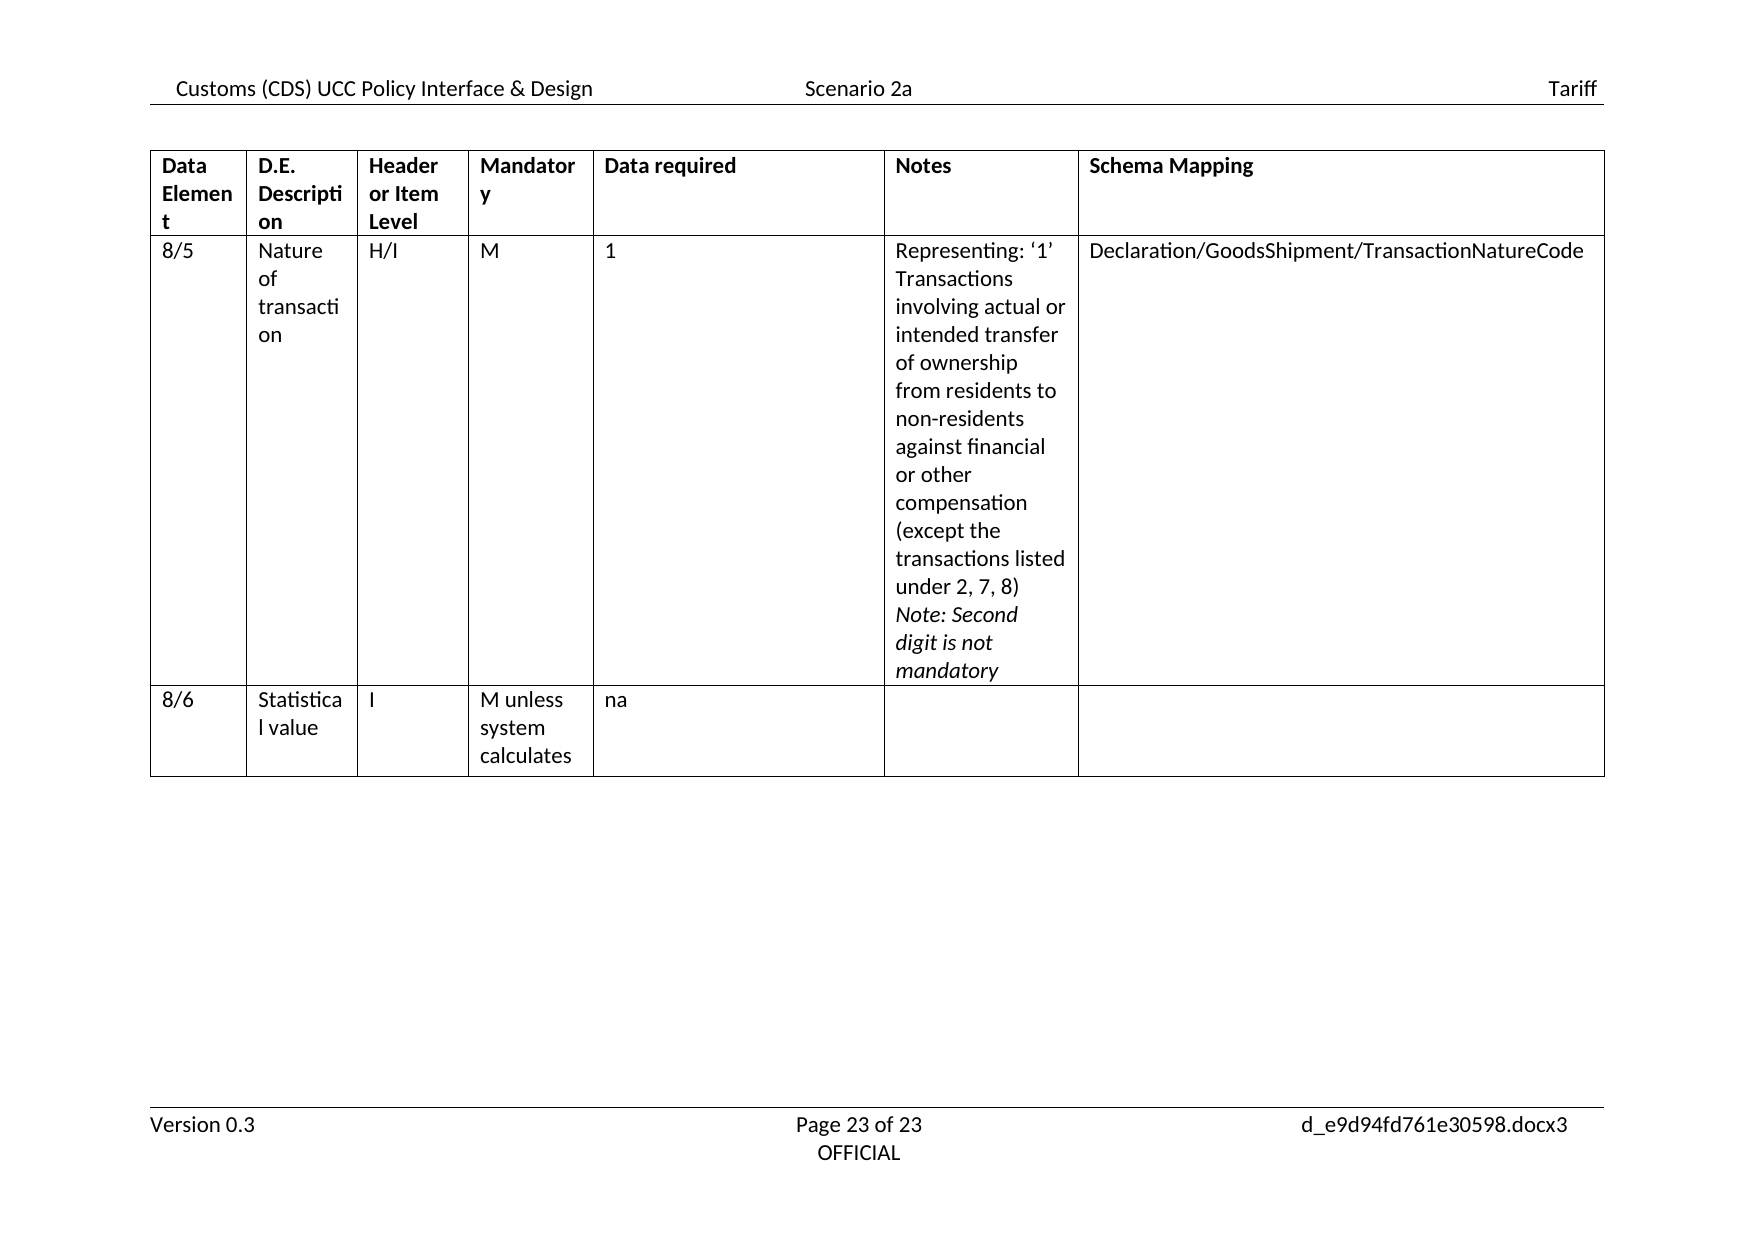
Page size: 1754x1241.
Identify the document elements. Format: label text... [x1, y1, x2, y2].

table_cell na [594, 686, 884, 776]
table_cell 8/5 [151, 236, 246, 684]
table_header Data Element [151, 151, 246, 235]
table_cell M [469, 236, 593, 684]
table_header Data required [594, 151, 884, 235]
table_header Mandatory [469, 151, 593, 235]
table_cell Statistical value [247, 686, 357, 776]
table_header Header or Item Level [358, 151, 468, 235]
table_cell Declaration/GoodsShipment/TransactionNatureCode [1079, 236, 1604, 684]
table_cell H/I [358, 236, 468, 684]
table_cell Nature of transaction [247, 236, 357, 684]
table_cell I [358, 686, 468, 776]
table_cell [1079, 686, 1604, 776]
table_header Schema Mapping [1079, 151, 1604, 235]
table_cell 1 [594, 236, 884, 684]
table_header D.E. Description [247, 151, 357, 235]
table_header Notes [885, 151, 1078, 235]
table_cell M unless system calculates [469, 686, 593, 776]
table_cell Representing: ‘1’ Transactions involving actual or intended transfer of ownership from residents to non-residents against financial or other compensation (except the transactions listed under 2, 7, 8) Note: Second digit is not mandatory [885, 236, 1078, 684]
table_cell 8/6 [151, 686, 246, 776]
table_cell [885, 686, 1078, 776]
